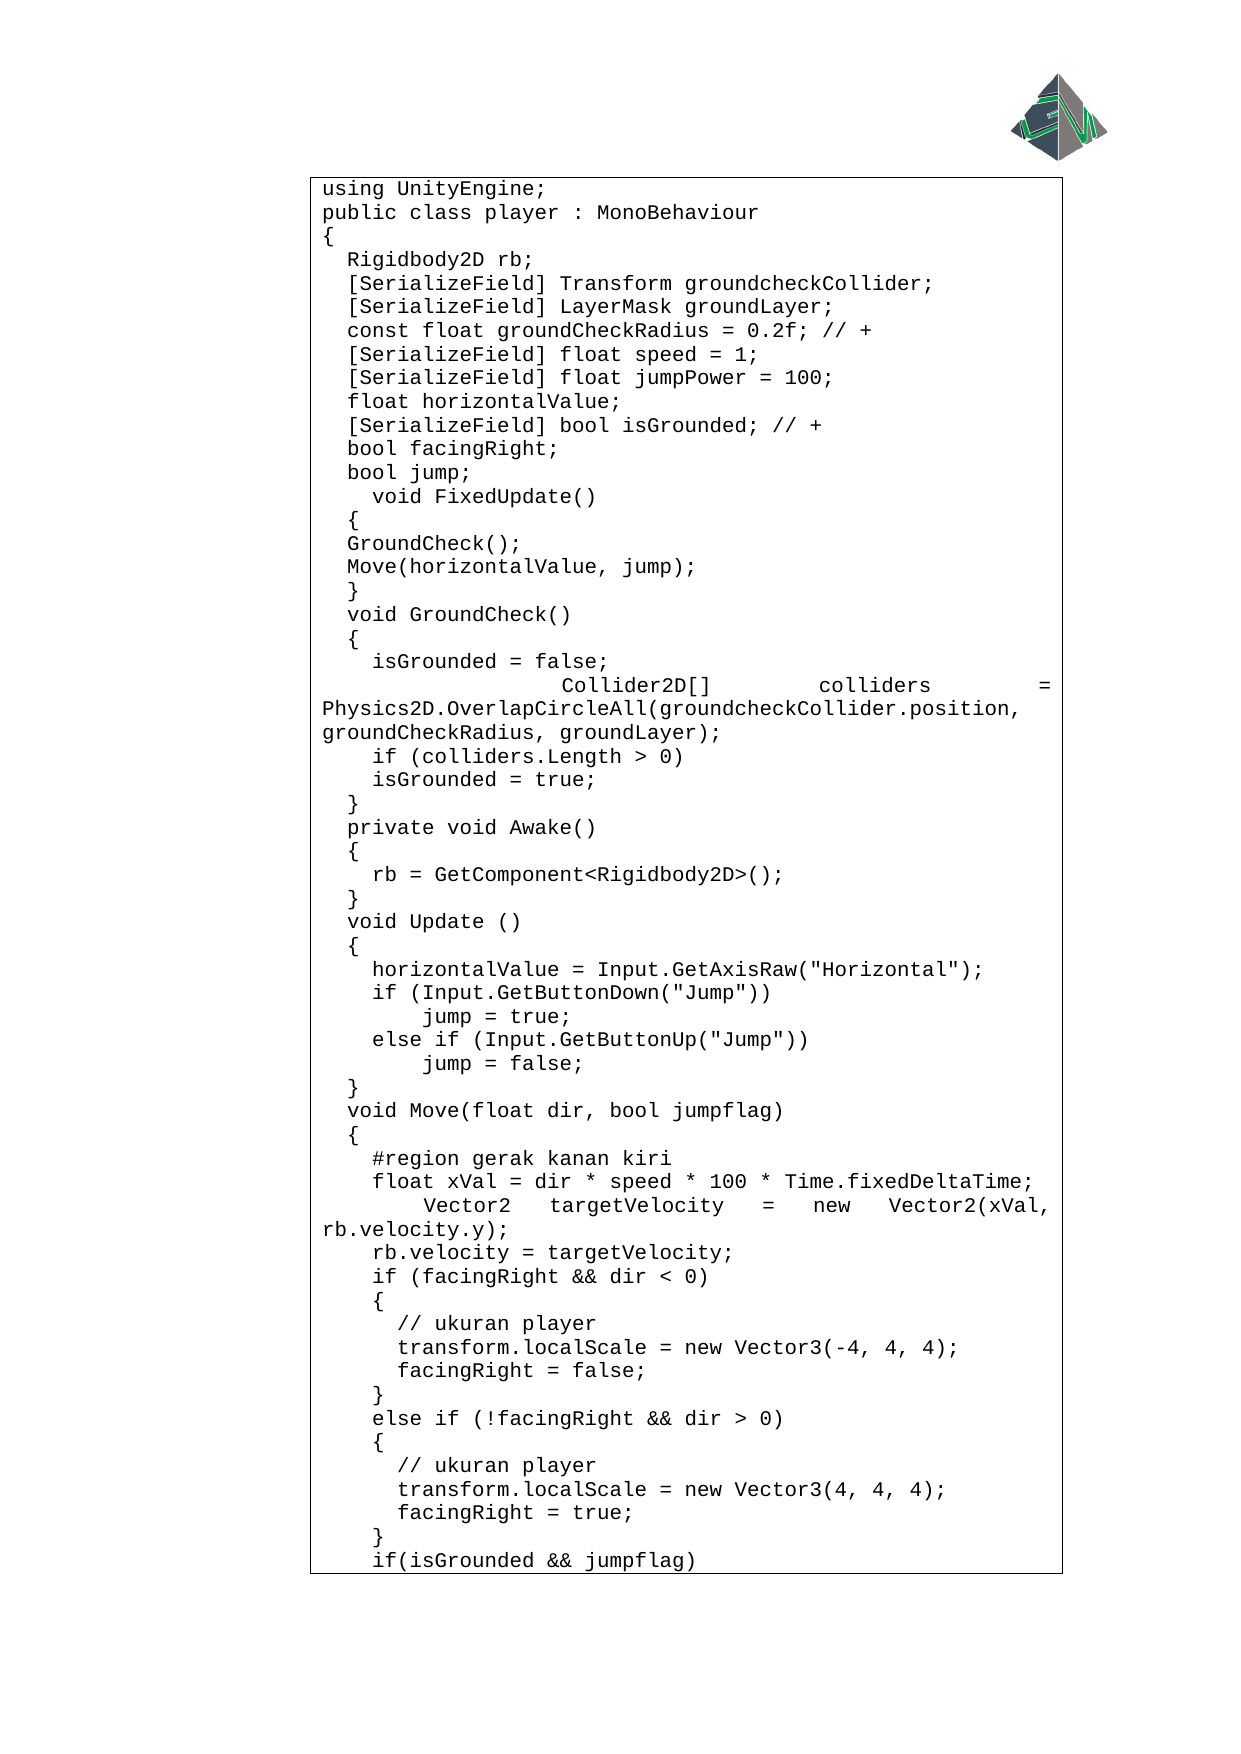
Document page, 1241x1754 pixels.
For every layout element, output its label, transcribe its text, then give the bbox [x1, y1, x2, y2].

picture [1010, 73, 1108, 161]
